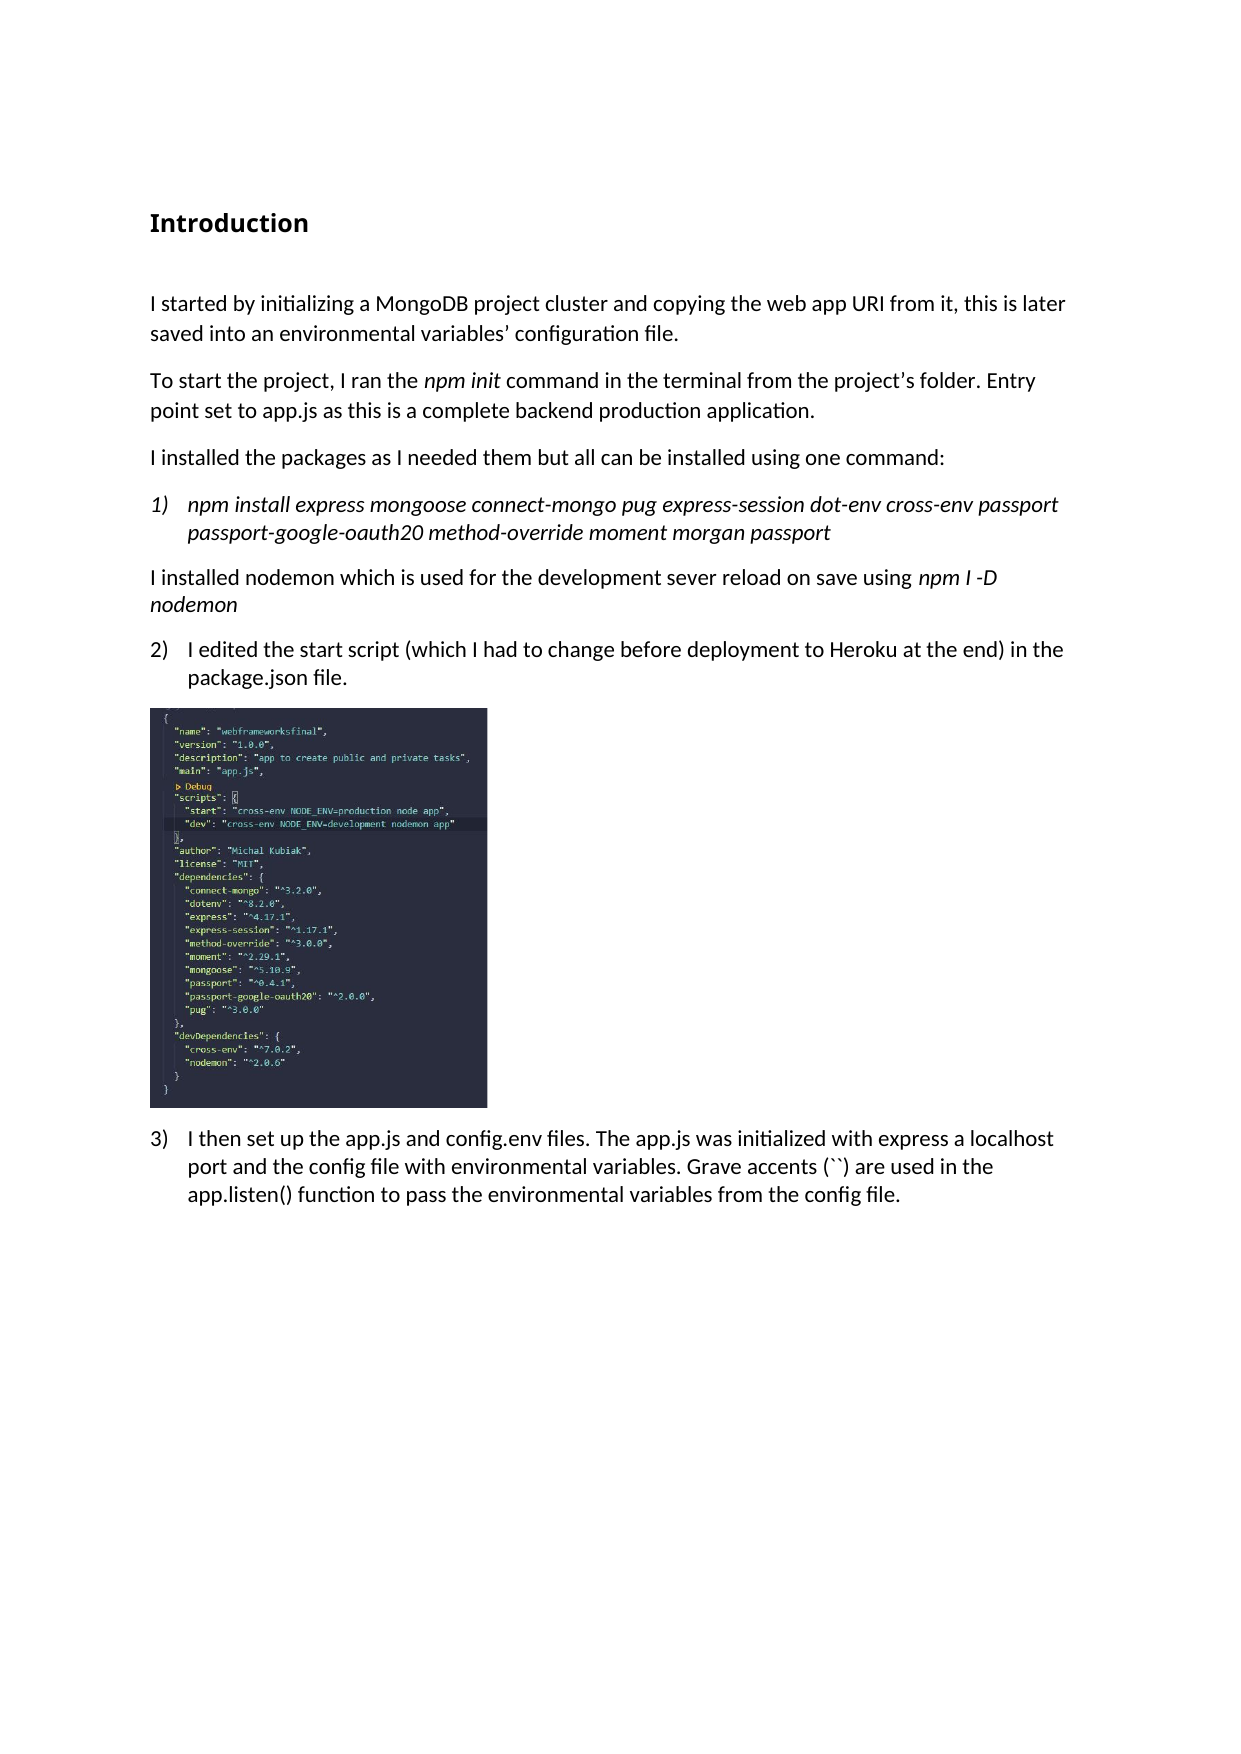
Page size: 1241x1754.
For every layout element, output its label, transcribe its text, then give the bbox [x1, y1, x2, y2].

picture [150, 708, 488, 1108]
text I installed nodemon which is used for the development sever reload on save using npm I -D nodemon [150, 563, 1090, 619]
subtitle Introduction [150, 205, 1090, 239]
list npm install express mongoose connect-mongo pug express-session dot-env cross-env passport passport-google-oauth20 method-override moment morgan passport [150, 490, 1090, 546]
text I started by initializing a MongoDB project cluster and copying the web app URI from it, this is later saved into an environmental variables’ configuration file. [150, 289, 1090, 347]
text I installed the packages as I needed them but all can be installed using one command: [150, 443, 1090, 471]
list I then set up the app.js and config.env files. The app.js was initialized with express a localhost port and the config file with environmental variables. Grave accents (``) are used in the app.listen() function to pass the environmental variables from the config file. [150, 1124, 1090, 1208]
list I edited the start script (which I had to change before deployment to Heroku at the end) in the package.json file. [150, 635, 1090, 691]
text To start the project, I ran the npm init command in the terminal from the project’s folder. Entry point set to app.js as this is a complete backend production application. [150, 366, 1090, 424]
